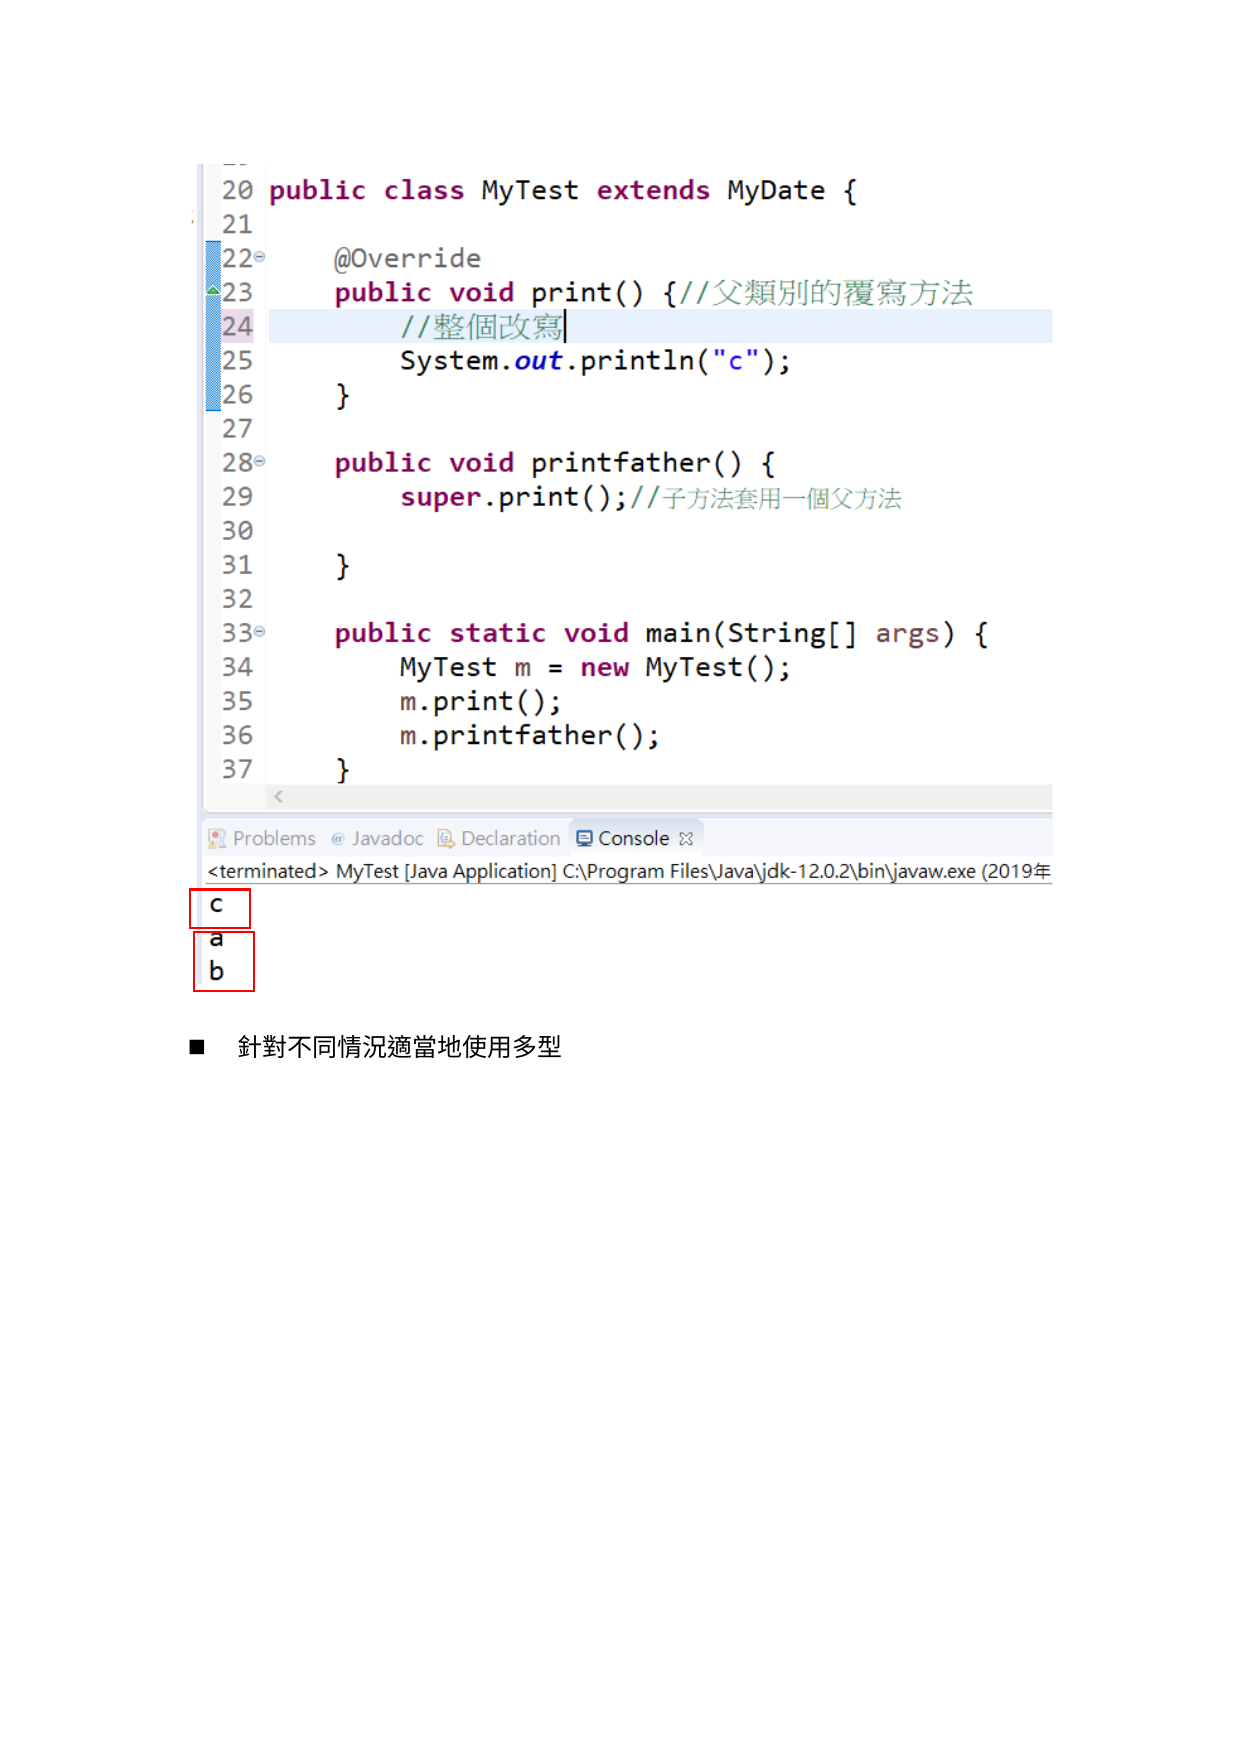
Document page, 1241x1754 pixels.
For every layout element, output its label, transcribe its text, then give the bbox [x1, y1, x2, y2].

list 針對不同情況適當地使用多型 [187, 1027, 1053, 1064]
picture [195, 933, 253, 984]
picture [187, 164, 1053, 984]
